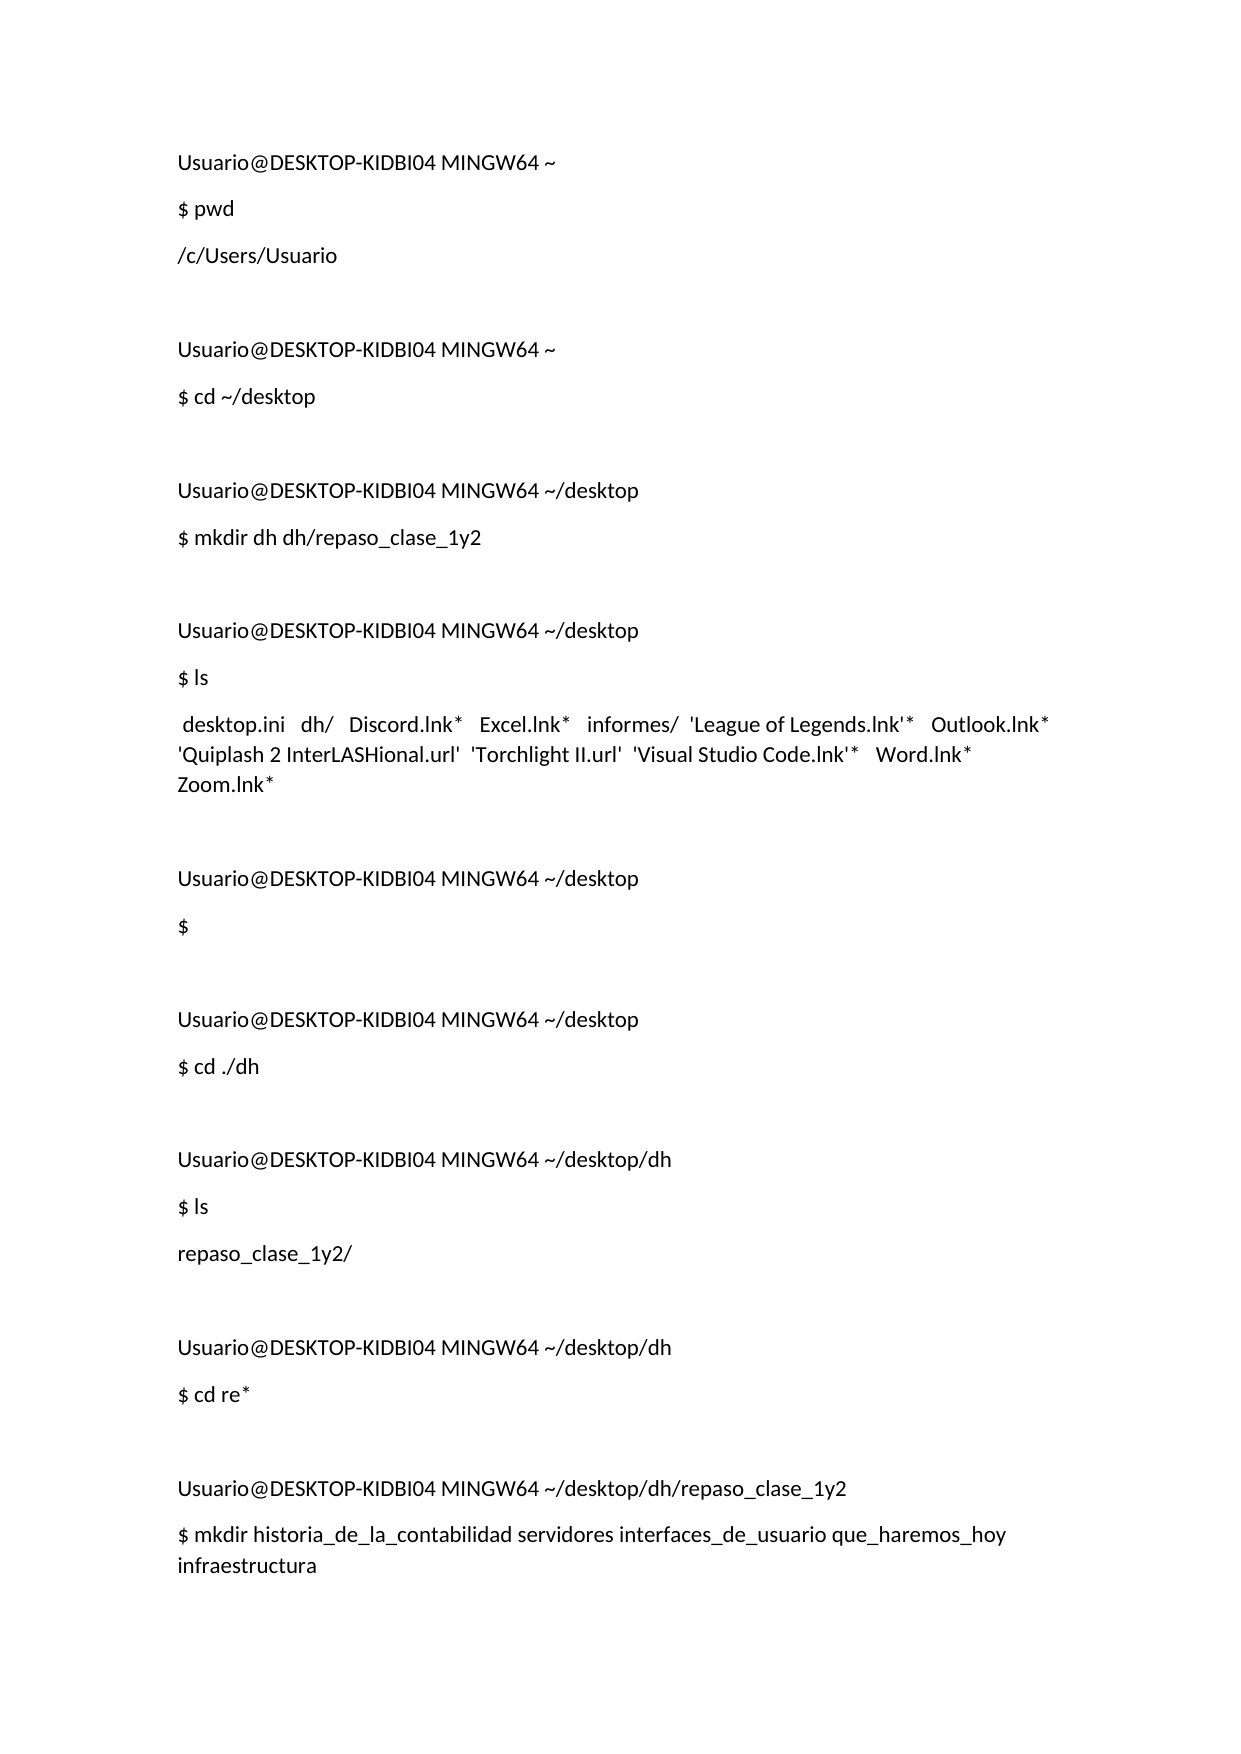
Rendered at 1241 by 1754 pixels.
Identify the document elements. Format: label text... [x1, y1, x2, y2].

text Usuario@DESKTOP-KIDBI04 MINGW64 ~ [177, 335, 1063, 363]
text desktop.ini dh/ Discord.lnk* Excel.lnk* informes/ 'League of Legends.lnk'* Outlook.lnk* 'Quiplash 2 InterLASHional.url' 'Torchlight II.url' 'Visual Studio Code.lnk'* Word.lnk* Zoom.lnk* [177, 710, 1063, 798]
text $ [177, 911, 1063, 939]
text $ pwd [177, 194, 1063, 222]
text /c/Users/Usuario [177, 241, 1063, 269]
text Usuario@DESKTOP-KIDBI04 MINGW64 ~/desktop [177, 1005, 1063, 1033]
text $ cd ./dh [177, 1052, 1063, 1080]
text repaso_clase_1y2/ [177, 1239, 1063, 1267]
text $ ls [177, 1192, 1063, 1220]
text $ cd ~/desktop [177, 382, 1063, 410]
text $ cd re* [177, 1380, 1063, 1408]
text Usuario@DESKTOP-KIDBI04 MINGW64 ~/desktop [177, 476, 1063, 504]
text $ ls [177, 663, 1063, 691]
text Usuario@DESKTOP-KIDBI04 MINGW64 ~/desktop/dh [177, 1146, 1063, 1173]
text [177, 1474, 1063, 1502]
text Usuario@DESKTOP-KIDBI04 MINGW64 ~/desktop [177, 616, 1063, 644]
text $ mkdir dh dh/repaso_clase_1y2 [177, 523, 1063, 551]
text Usuario@DESKTOP-KIDBI04 MINGW64 ~/desktop/dh [177, 1333, 1063, 1361]
text Usuario@DESKTOP-KIDBI04 MINGW64 ~/desktop [177, 864, 1063, 892]
text Usuario@DESKTOP-KIDBI04 MINGW64 ~ [177, 148, 1063, 176]
text $ mkdir historia_de_la_contabilidad servidores interfaces_de_usuario que_haremos_hoy infraestructura [177, 1521, 1063, 1579]
